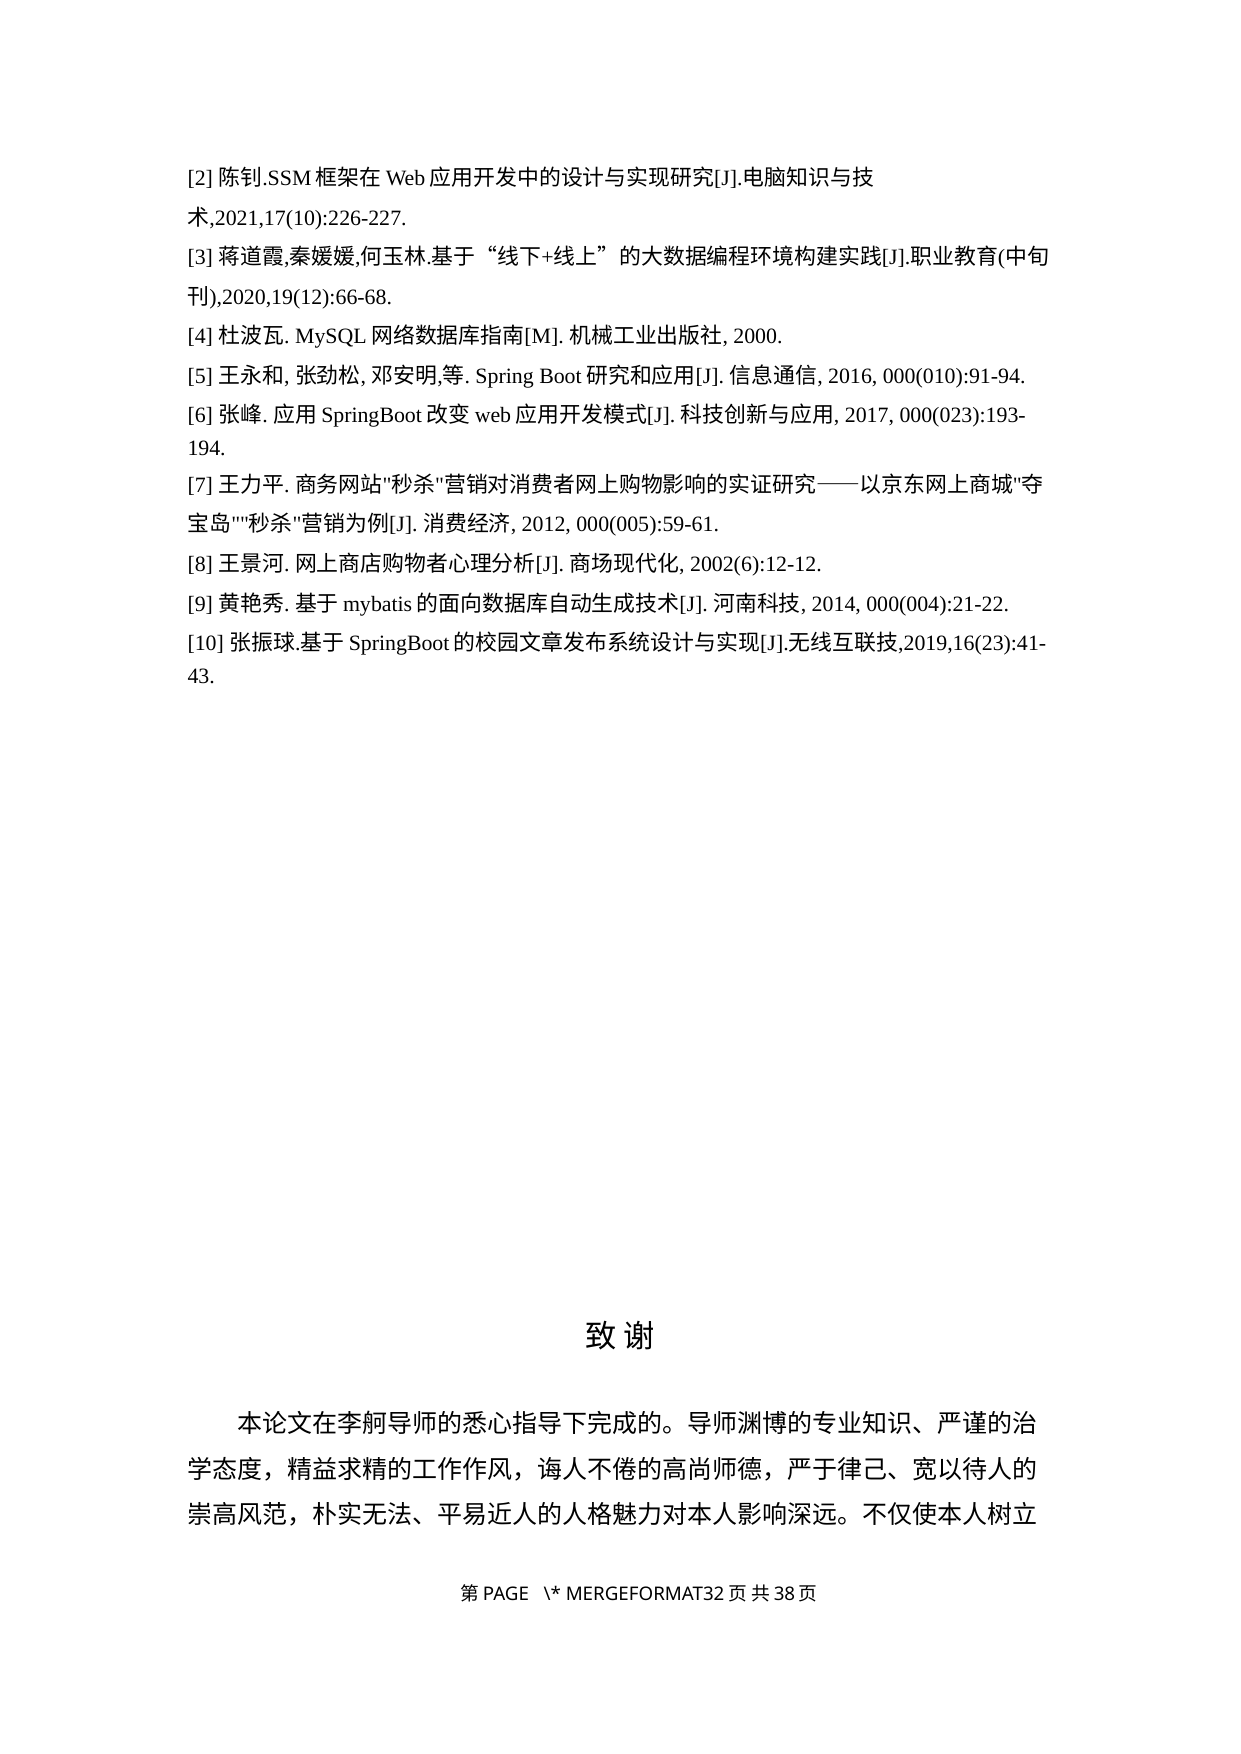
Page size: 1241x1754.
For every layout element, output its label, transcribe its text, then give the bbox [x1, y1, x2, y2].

text [7] 王力平. 商务网站"秒杀"营销对消费者网上购物影响的实证研究——以京东网上商城"夺宝岛""秒杀"营销为例[J]. 消费经济, 2012, 000(005):59-61. [187, 467, 1053, 538]
text [6] 张峰. 应用SpringBoot改变web应用开发模式[J]. 科技创新与应用, 2017, 000(023):193-194. [187, 397, 1053, 461]
text [3] 蒋道霞,秦媛媛,何玉林.基于“线下+线上”的大数据编程环境构建实践[J].职业教育(中旬刊),2020,19(12):66-68. [187, 239, 1053, 310]
text [4] 杜波瓦. MySQL网络数据库指南[M]. 机械工业出版社, 2000. [187, 318, 1053, 350]
text [5] 王永和, 张劲松, 邓安明,等. Spring Boot研究和应用[J]. 信息通信, 2016, 000(010):91-94. [187, 358, 1053, 389]
subtitle 致 谢 [187, 1311, 1053, 1356]
text [9] 黄艳秀. 基于mybatis的面向数据库自动生成技术[J]. 河南科技, 2014, 000(004):21-22. [187, 586, 1053, 617]
text [10] 张振球.基于SpringBoot的校园文章发布系统设计与实现[J].无线互联技,2019,16(23):41-43. [187, 625, 1053, 688]
text [2] 陈钊.SSM框架在Web应用开发中的设计与实现研究[J].电脑知识与技术,2021,17(10):226-227. [187, 160, 1053, 231]
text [187, 1404, 1053, 1531]
text [8] 王景河. 网上商店购物者心理分析[J]. 商场现代化, 2002(6):12-12. [187, 546, 1053, 578]
